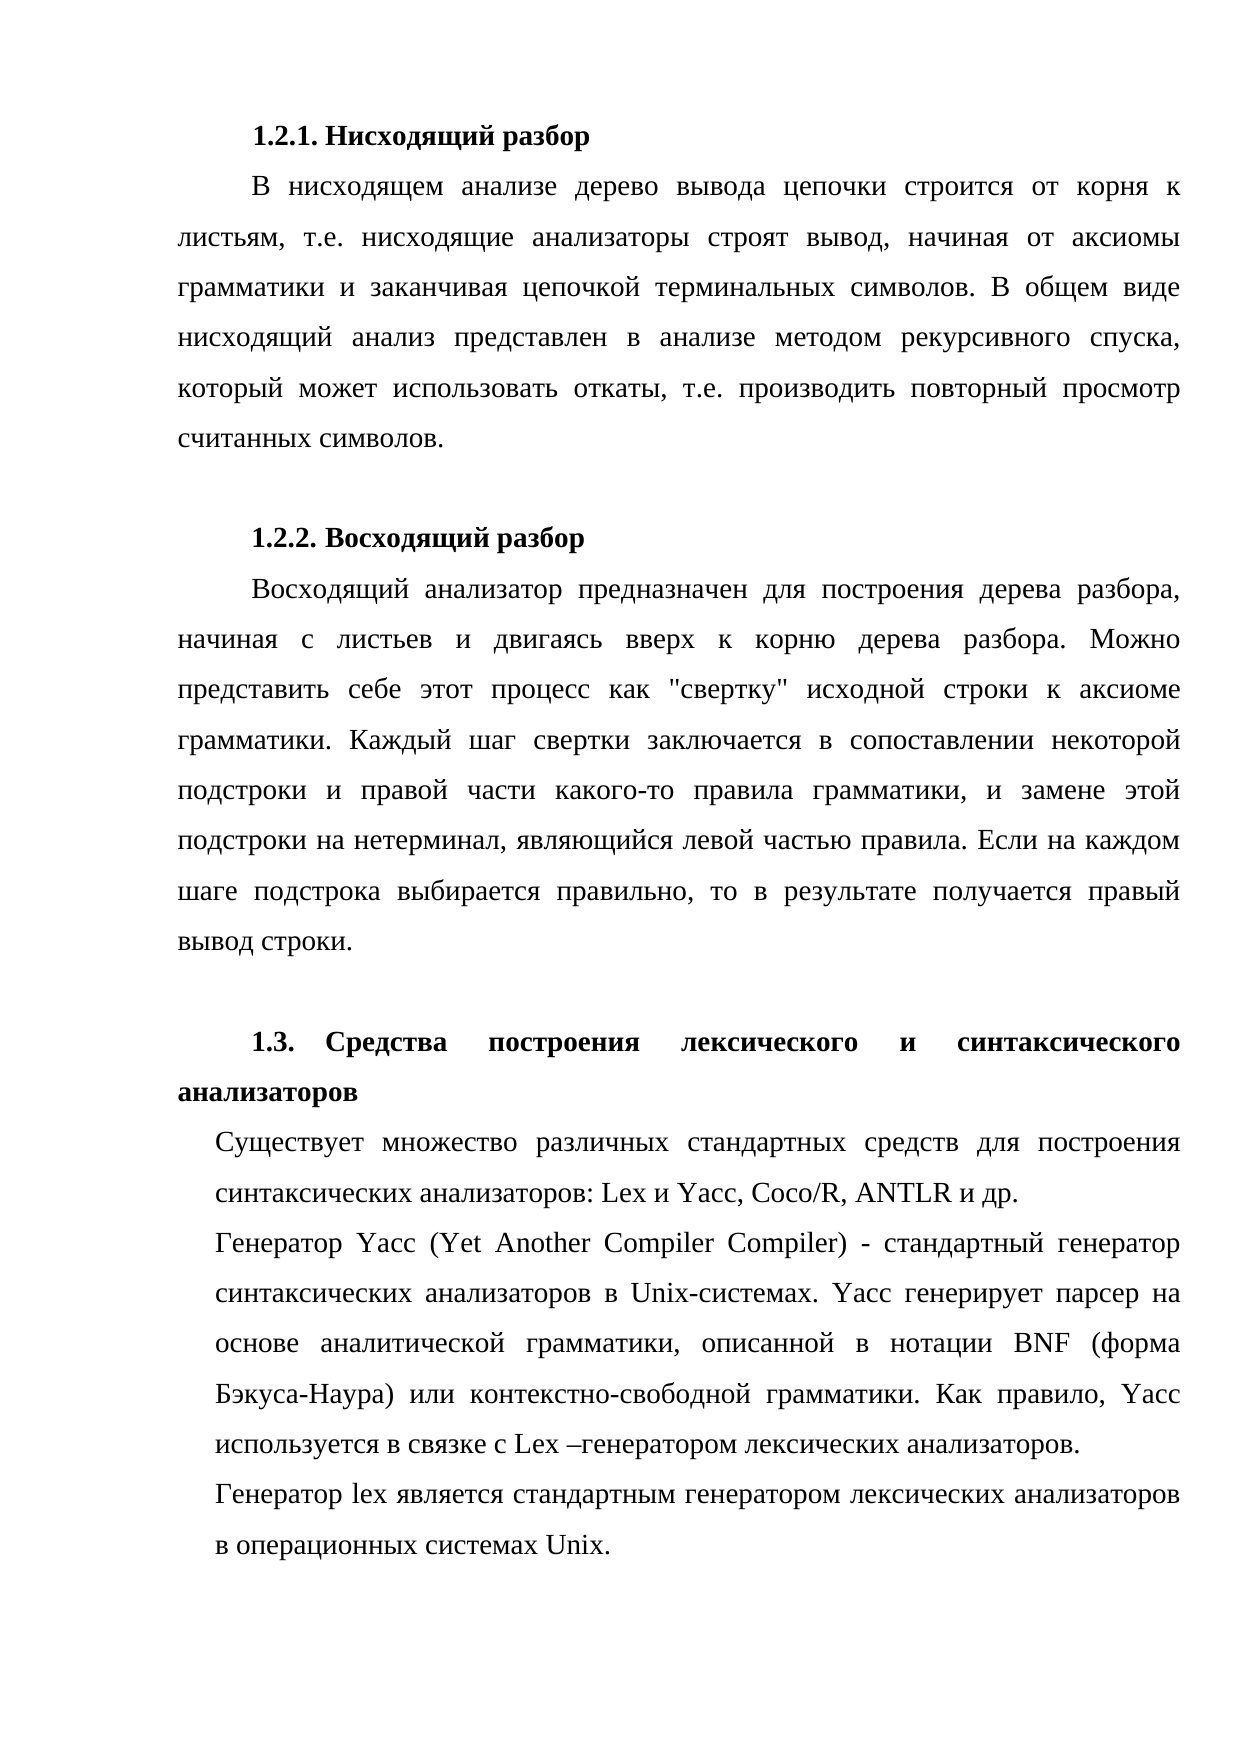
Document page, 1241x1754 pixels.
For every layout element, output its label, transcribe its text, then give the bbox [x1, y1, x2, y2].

list Нисходящий разбор [252, 118, 1181, 152]
list Средства построения лексического и синтаксического анализаторов [177, 1024, 1181, 1108]
list Существует множество различных стандартных средств для построения синтаксических анализаторов: Lex и Yacc, Coco/R, ANTLR и др. [215, 1124, 1181, 1208]
text Восходящий анализатор предназначен для построения дерева разбора, начиная с листьев и двигаясь вверх к корню дерева разбора. Можно представить себе этот процесс как "свертку" исходной строки к аксиоме грамматики. Каждый шаг свертки заключается в сопоставлении некоторой подстроки и правой части какого-то правила грамматики, и замене этой подстроки на нетерминал, являющийся левой частью правила. Если на каждом шаге подстрока выбирается правильно, то в результате получается правый вывод строки. [177, 571, 1181, 957]
list Восходящий разбор [177, 521, 1181, 554]
text В нисходящем анализе дерево вывода цепочки строится от корня к листьям, т.е. нисходящие анализаторы строят вывод, начиная от аксиомы грамматики и заканчивая цепочкой терминальных символов. В общем виде нисходящий анализ представлен в анализе методом рекурсивного спуска, который может использовать откаты, т.е. производить повторный просмотр считанных символов. [177, 168, 1181, 453]
list Генератор Yacc (Yet Another Compiler Compiler) - стандартный генератор синтаксических анализаторов в Unix-системах. Yacc генерирует парсер на основе аналитической грамматики, описанной в нотации BNF (форма Бэкуса-Наура) или контекстно-свободной грамматики. Как правило, Yacc используется в связке с Lex –генератором лексических анализаторов. [215, 1225, 1181, 1460]
list Генератор lex является стандартным генератором лексических анализаторов в операционных системах Unix. [215, 1477, 1181, 1560]
